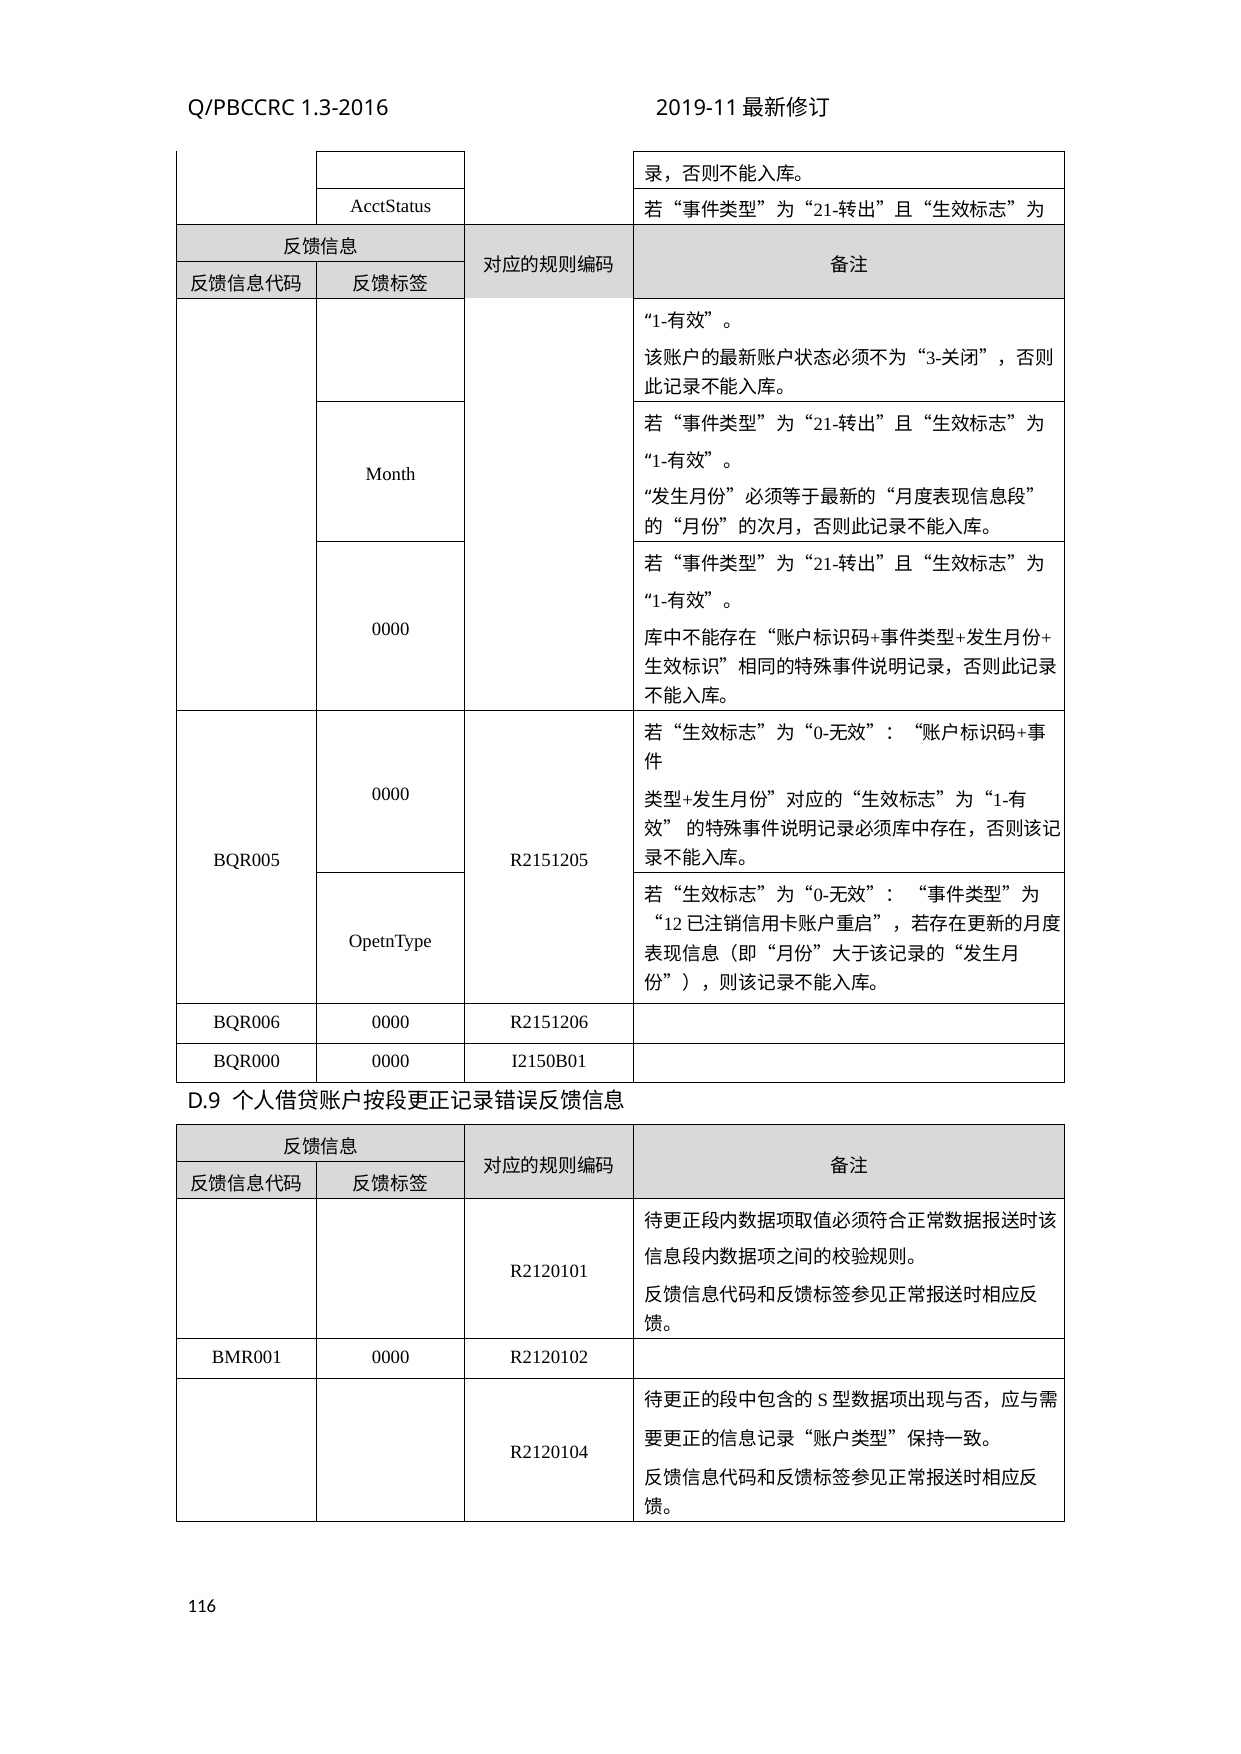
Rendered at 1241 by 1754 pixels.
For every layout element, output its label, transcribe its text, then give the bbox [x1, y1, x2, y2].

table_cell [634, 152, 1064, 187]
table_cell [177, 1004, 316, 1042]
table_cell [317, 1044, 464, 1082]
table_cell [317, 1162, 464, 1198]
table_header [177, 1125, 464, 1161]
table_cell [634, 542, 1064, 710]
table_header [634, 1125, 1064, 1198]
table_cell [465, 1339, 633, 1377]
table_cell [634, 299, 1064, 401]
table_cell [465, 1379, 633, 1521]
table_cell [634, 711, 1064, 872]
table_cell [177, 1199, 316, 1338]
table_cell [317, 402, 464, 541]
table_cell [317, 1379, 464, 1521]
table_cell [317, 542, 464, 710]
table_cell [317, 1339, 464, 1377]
subtitle D.9 个人借贷账户按段更正记录错误反馈信息 [187, 1083, 979, 1115]
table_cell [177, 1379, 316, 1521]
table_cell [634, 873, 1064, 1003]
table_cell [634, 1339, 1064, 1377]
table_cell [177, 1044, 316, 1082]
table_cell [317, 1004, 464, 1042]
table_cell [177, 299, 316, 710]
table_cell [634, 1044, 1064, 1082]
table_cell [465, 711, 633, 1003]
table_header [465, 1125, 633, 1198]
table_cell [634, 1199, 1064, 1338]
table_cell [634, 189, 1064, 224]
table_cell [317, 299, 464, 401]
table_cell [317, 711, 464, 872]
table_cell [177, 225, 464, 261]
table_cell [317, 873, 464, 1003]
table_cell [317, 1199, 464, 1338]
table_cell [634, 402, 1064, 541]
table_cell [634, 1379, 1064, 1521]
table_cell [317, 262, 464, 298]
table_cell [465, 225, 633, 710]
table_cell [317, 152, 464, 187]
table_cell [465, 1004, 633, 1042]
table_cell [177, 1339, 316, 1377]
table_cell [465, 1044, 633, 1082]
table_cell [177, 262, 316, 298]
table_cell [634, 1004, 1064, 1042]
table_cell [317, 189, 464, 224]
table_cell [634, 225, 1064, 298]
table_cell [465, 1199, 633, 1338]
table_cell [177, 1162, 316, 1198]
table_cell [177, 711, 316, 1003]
